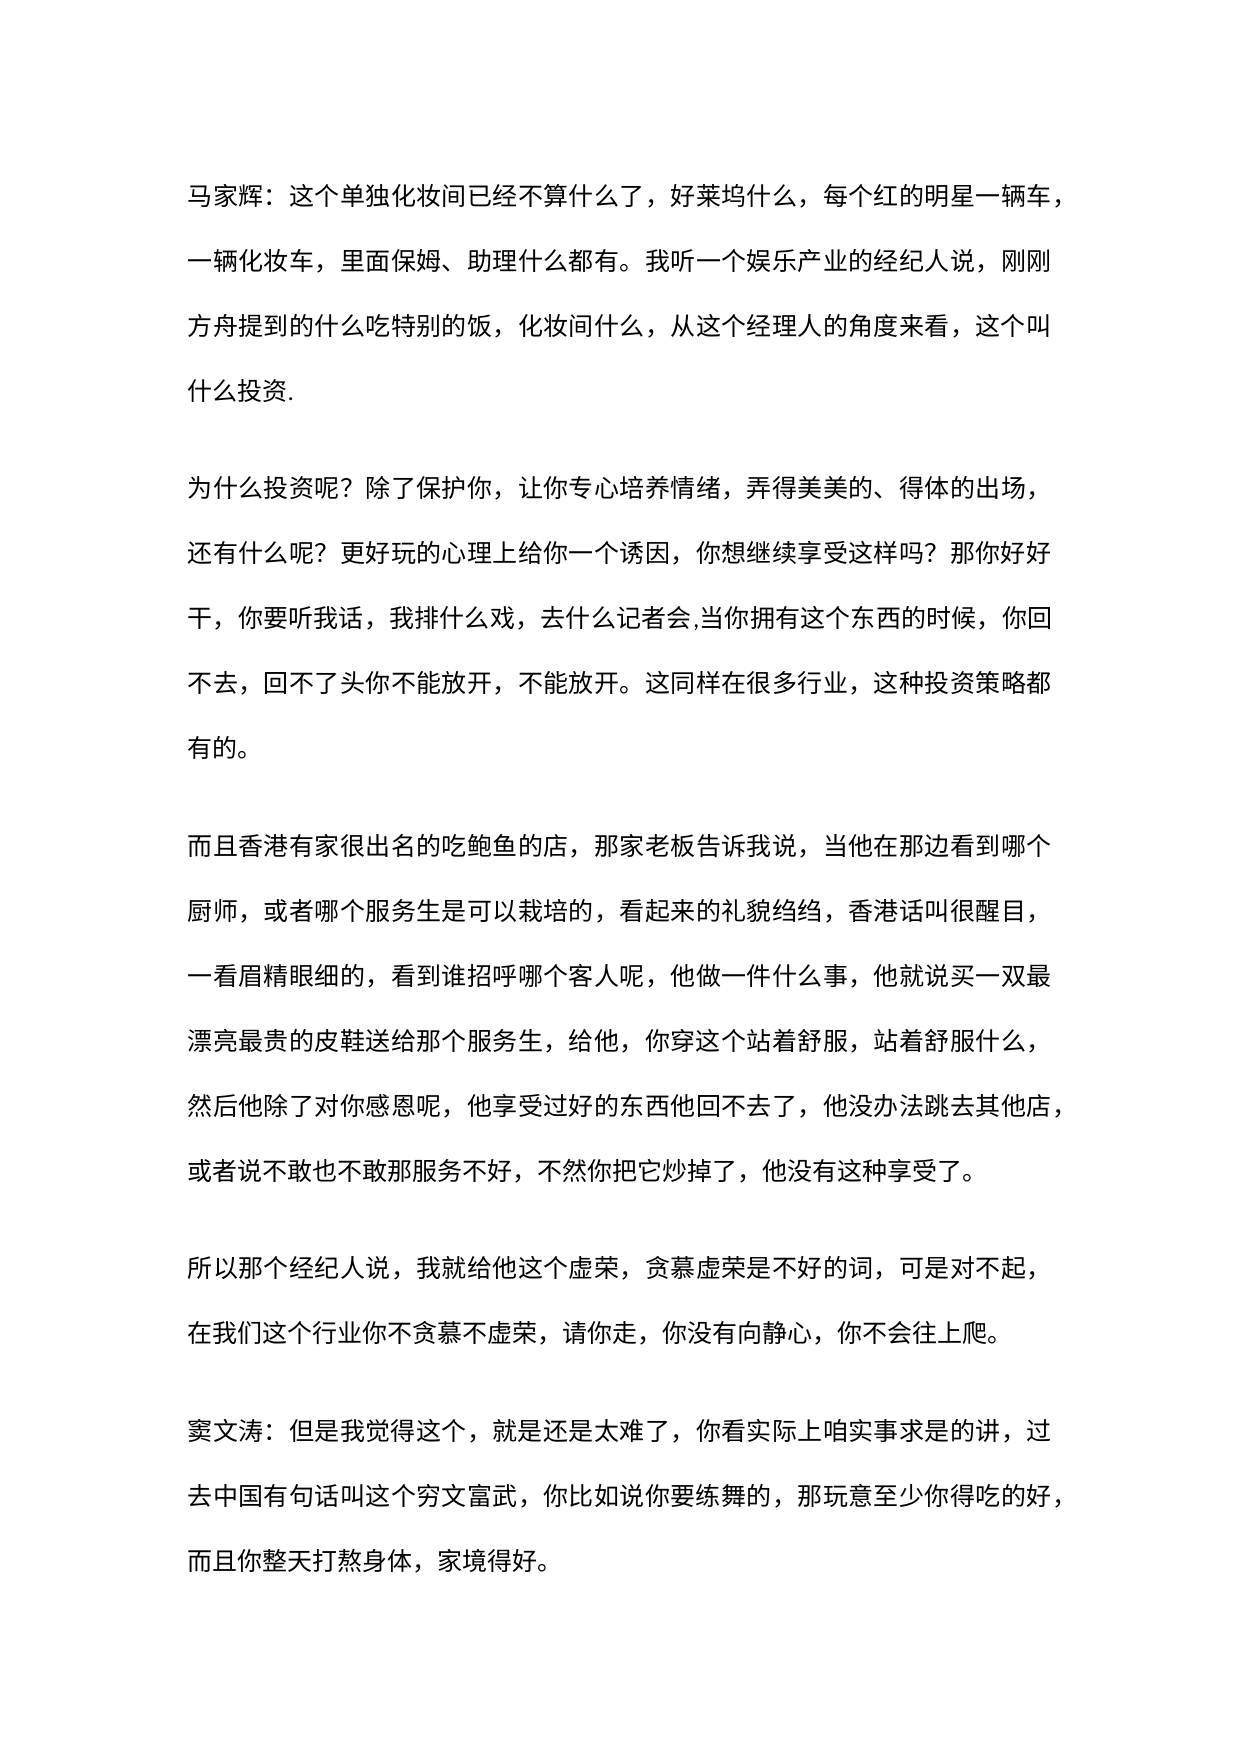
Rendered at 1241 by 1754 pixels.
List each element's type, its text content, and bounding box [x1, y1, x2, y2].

text 所以那个经纪人说，我就给他这个虚荣，贪慕虚荣是不好的词，可是对不起，在我们这个行业你不贪慕不虚荣，请你走，你没有向静心，你不会往上爬。 [187, 1234, 1053, 1364]
text 而且香港有家很出名的吃鲍鱼的店，那家老板告诉我说，当他在那边看到哪个厨师，或者哪个服务生是可以栽培的，看起来的礼貌绉绉，香港话叫很醒目，一看眉精眼细的，看到谁招呼哪个客人呢，他做一件什么事，他就说买一双最漂亮最贵的皮鞋送给那个服务生，给他，你穿这个站着舒服，站着舒服什么，然后他除了对你感恩呢，他享受过好的东西他回不去了，他没办法跳去其他店，或者说不敢也不敢那服务不好，不然你把它炒掉了，他没有这种享受了。 [187, 812, 1053, 1202]
text 马家辉：这个单独化妆间已经不算什么了，好莱坞什么，每个红的明星一辆车，一辆化妆车，里面保姆、助理什么都有。我听一个娱乐产业的经纪人说，刚刚方舟提到的什么吃特别的饭，化妆间什么，从这个经理人的角度来看，这个叫什么投资. [187, 162, 1053, 422]
text 窦文涛：但是我觉得这个，就是还是太难了，你看实际上咱实事求是的讲，过去中国有句话叫这个穷文富武，你比如说你要练舞的，那玩意至少你得吃的好，而且你整天打熬身体，家境得好。 [187, 1397, 1053, 1592]
text 为什么投资呢？除了保护你，让你专心培养情绪，弄得美美的、得体的出场，还有什么呢？更好玩的心理上给你一个诱因，你想继续享受这样吗？那你好好干，你要听我话，我排什么戏，去什么记者会,当你拥有这个东西的时候，你回不去，回不了头你不能放开，不能放开。这同样在很多行业，这种投资策略都有的。 [187, 454, 1053, 779]
